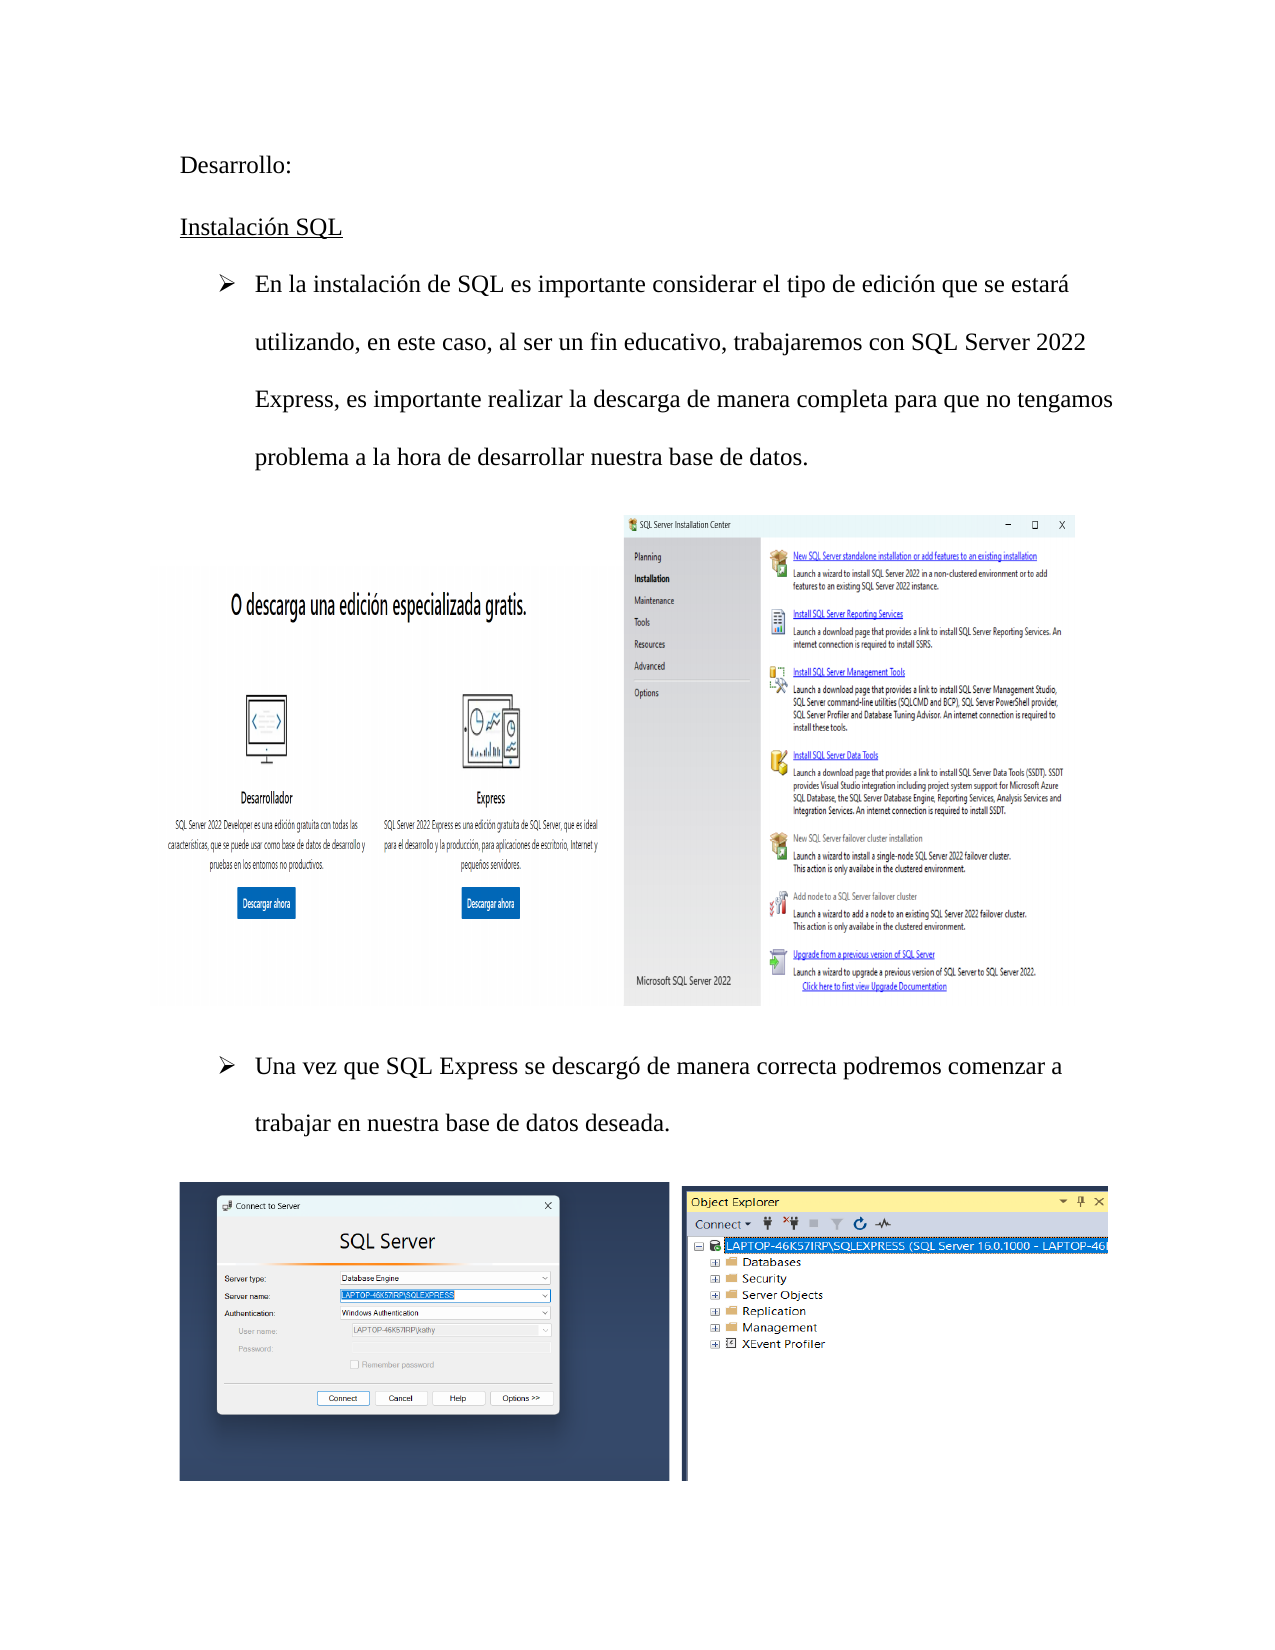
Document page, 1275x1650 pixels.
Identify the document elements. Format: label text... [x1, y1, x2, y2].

subtitle Desarrollo: [150, 150, 1125, 179]
picture [681, 1186, 1108, 1481]
list Una vez que SQL Express se descargó de manera correcta podremos comenzar a trabajar en nuestra base de datos deseada. [217, 1051, 1125, 1137]
picture [179, 1182, 670, 1481]
subtitle Instalación SQL [150, 212, 1125, 240]
picture [150, 515, 1075, 1006]
list En la instalación de SQL es importante considerar el tipo de edición que se estará utilizando, en este caso, al ser un fin educativo, trabajaremos con SQL Server 2022 Express, es importante realizar la descarga de manera completa para que no tengamos problema a la hora de desarrollar nuestra base de datos. [217, 269, 1125, 470]
